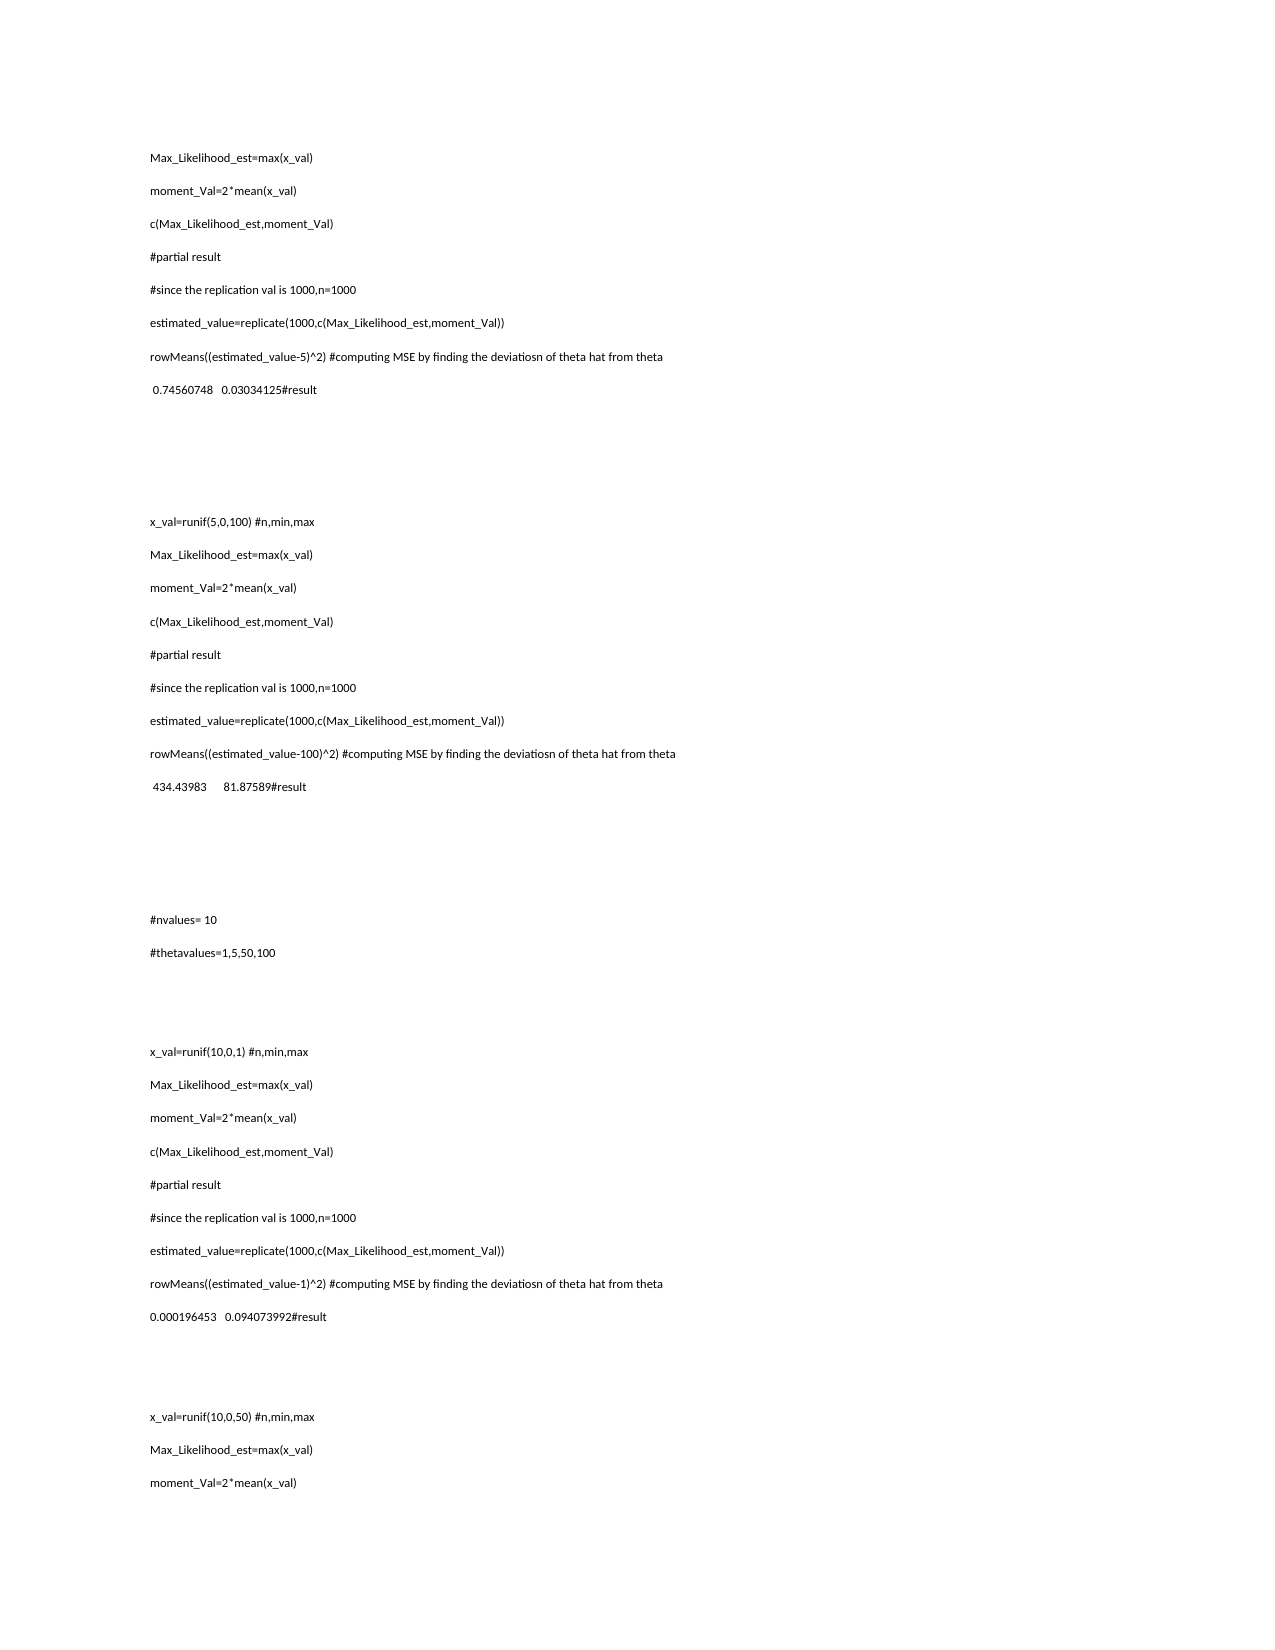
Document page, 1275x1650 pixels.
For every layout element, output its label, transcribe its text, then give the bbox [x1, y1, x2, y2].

text moment_Val=2*mean(x_val) [150, 1475, 1125, 1490]
text #nvalues= 10 [150, 912, 1125, 927]
text c(Max_Likelihood_est,moment_Val) [150, 216, 1125, 232]
text 434.43983 81.87589#result [150, 779, 1125, 795]
text #since the replication val is 1000,n=1000 [150, 680, 1125, 695]
text x_val=runif(10,0,50) #n,min,max [150, 1409, 1125, 1424]
text #partial result [150, 249, 1125, 265]
text rowMeans((estimated_value-1)^2) #computing MSE by finding the deviatiosn of theta hat from theta [150, 1276, 1125, 1292]
text x_val=runif(10,0,1) #n,min,max [150, 1044, 1125, 1060]
text rowMeans((estimated_value-5)^2) #computing MSE by finding the deviatiosn of theta hat from theta [150, 349, 1125, 364]
text #partial result [150, 647, 1125, 662]
text Max_Likelihood_est=max(x_val) [150, 150, 1125, 165]
text estimated_value=replicate(1000,c(Max_Likelihood_est,moment_Val)) [150, 1243, 1125, 1258]
text #since the replication val is 1000,n=1000 [150, 282, 1125, 298]
text #partial result [150, 1177, 1125, 1192]
text moment_Val=2*mean(x_val) [150, 581, 1125, 596]
text c(Max_Likelihood_est,moment_Val) [150, 1144, 1125, 1159]
text 0.74560748 0.03034125#result [150, 382, 1125, 397]
text moment_Val=2*mean(x_val) [150, 183, 1125, 198]
text moment_Val=2*mean(x_val) [150, 1111, 1125, 1126]
text c(Max_Likelihood_est,moment_Val) [150, 614, 1125, 629]
text #thetavalues=1,5,50,100 [150, 945, 1125, 960]
text x_val=runif(5,0,100) #n,min,max [150, 514, 1125, 530]
text rowMeans((estimated_value-100)^2) #computing MSE by finding the deviatiosn of theta hat from theta [150, 746, 1125, 762]
text estimated_value=replicate(1000,c(Max_Likelihood_est,moment_Val)) [150, 316, 1125, 331]
text Max_Likelihood_est=max(x_val) [150, 1077, 1125, 1093]
text Max_Likelihood_est=max(x_val) [150, 547, 1125, 563]
text estimated_value=replicate(1000,c(Max_Likelihood_est,moment_Val)) [150, 713, 1125, 728]
text 0.000196453 0.094073992#result [150, 1309, 1125, 1325]
text Max_Likelihood_est=max(x_val) [150, 1442, 1125, 1457]
text #since the replication val is 1000,n=1000 [150, 1210, 1125, 1225]
